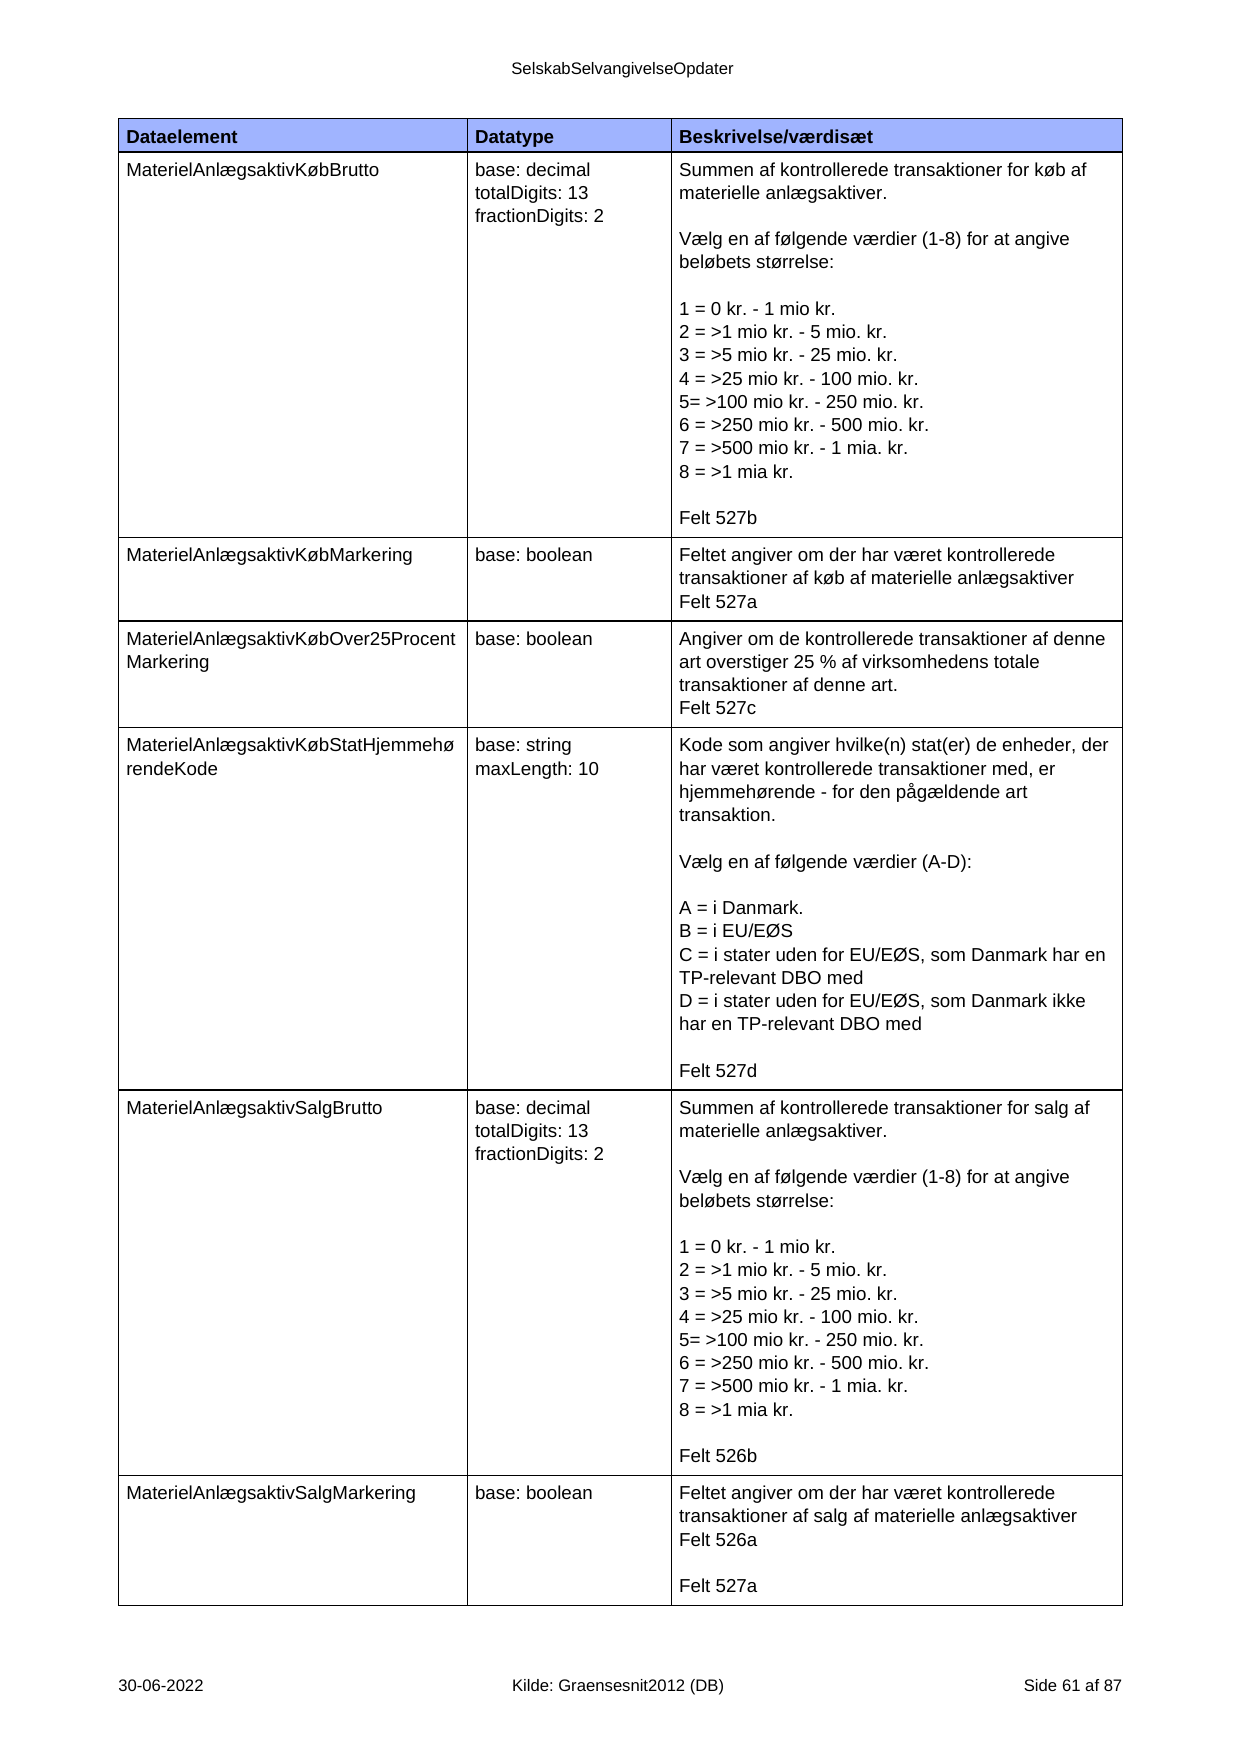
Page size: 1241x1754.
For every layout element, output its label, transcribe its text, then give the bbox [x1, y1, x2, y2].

table_cell Summen af kontrollerede transaktioner for køb af materielle anlægsaktiver. Vælg en af følgende værdier (1-8) for at angive beløbets størrelse: 1 = 0 kr. - 1 mio kr. 2 = >1 mio kr. - 5 mio. kr. 3 = >5 mio kr. - 25 mio. kr. 4 = >25 mio kr. - 100 mio. kr. 5= >100 mio kr. - 250 mio. kr. 6 = >250 mio kr. - 500 mio. kr. 7 = >500 mio kr. - 1 mia. kr. 8 = >1 mia kr. Felt 527b [672, 153, 1122, 536]
table_cell MaterielAnlægsaktivKøbMarkering [119, 538, 467, 620]
table_cell Kode som angiver hvilke(n) stat(er) de enheder, der har været kontrollerede transaktioner med, er hjemmehørende - for den pågældende art transaktion. Vælg en af følgende værdier (A-D): A = i Danmark. B = i EU/EØS C = i stater uden for EU/EØS, som Danmark har en TP-relevant DBO med D = i stater uden for EU/EØS, som Danmark ikke har en TP-relevant DBO med Felt 527d [672, 728, 1122, 1089]
table_header Datatype [468, 119, 671, 151]
table_header Beskrivelse/værdisæt [672, 119, 1122, 151]
table_cell MaterielAnlægsaktivSalgBrutto [119, 1091, 467, 1474]
table_cell Feltet angiver om der har været kontrollerede transaktioner af køb af materielle anlægsaktiver Felt 527a [672, 538, 1122, 620]
table_cell MaterielAnlægsaktivKøbBrutto [119, 153, 467, 536]
table_cell Summen af kontrollerede transaktioner for salg af materielle anlægsaktiver. Vælg en af følgende værdier (1-8) for at angive beløbets størrelse: 1 = 0 kr. - 1 mio kr. 2 = >1 mio kr. - 5 mio. kr. 3 = >5 mio kr. - 25 mio. kr. 4 = >25 mio kr. - 100 mio. kr. 5= >100 mio kr. - 250 mio. kr. 6 = >250 mio kr. - 500 mio. kr. 7 = >500 mio kr. - 1 mia. kr. 8 = >1 mia kr. Felt 526b [672, 1091, 1122, 1474]
table_cell MaterielAnlægsaktivKøbStatHjemmehørendeKode [119, 728, 467, 1089]
table_cell base: string maxLength: 10 [468, 728, 671, 1089]
table_cell base: decimal totalDigits: 13 fractionDigits: 2 [468, 1091, 671, 1474]
table_cell base: boolean [468, 538, 671, 620]
table_cell Feltet angiver om der har været kontrollerede transaktioner af salg af materielle anlægsaktiver Felt 526a Felt 527a [672, 1476, 1122, 1604]
table_cell Angiver om de kontrollerede transaktioner af denne art overstiger 25 % af virksomhedens totale transaktioner af denne art. Felt 527c [672, 622, 1122, 727]
table_cell MaterielAnlægsaktivSalgMarkering [119, 1476, 467, 1604]
table_cell MaterielAnlægsaktivKøbOver25ProcentMarkering [119, 622, 467, 727]
table_header Dataelement [119, 119, 467, 151]
table_cell base: decimal totalDigits: 13 fractionDigits: 2 [468, 153, 671, 536]
table_cell base: boolean [468, 1476, 671, 1604]
table_cell base: boolean [468, 622, 671, 727]
